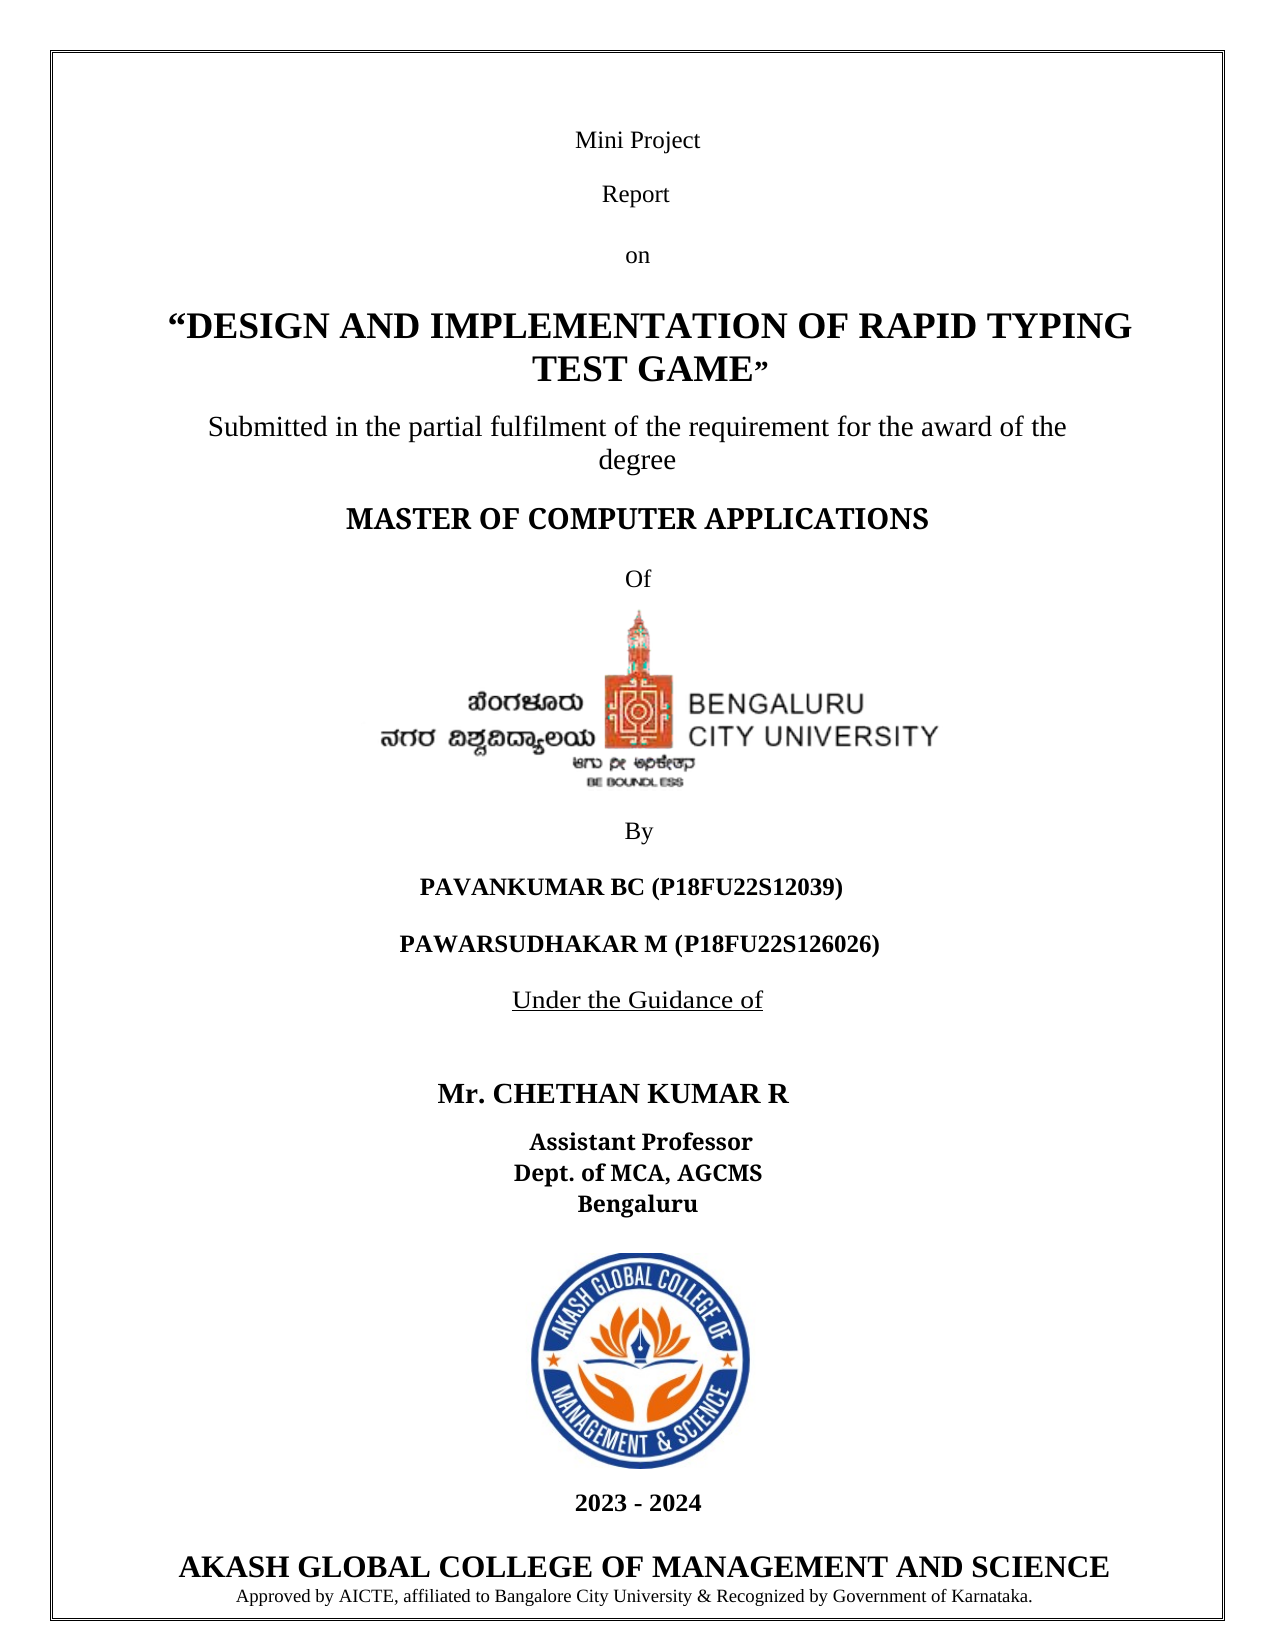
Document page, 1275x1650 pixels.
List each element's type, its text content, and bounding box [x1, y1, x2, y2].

picture [361, 607, 943, 791]
text Mr. CHETHAN KUMAR R [139, 1076, 1142, 1110]
picture [525, 1253, 756, 1469]
text Submitted in the partial fulfilment of the requirement for the award of the degree [165, 409, 1109, 476]
text 2023 - 2024 [538, 1488, 738, 1517]
text Dept. of MCA, AGCMS Bengaluru [495, 1157, 780, 1219]
text Mini Project Report [538, 125, 738, 208]
text PAWARSUDHAKAR M (P18FU22S126026) [139, 929, 883, 958]
subtitle “DESIGN AND IMPLEMENTATION OF RAPID TYPING TEST GAME” [165, 303, 1135, 389]
text Of [538, 564, 738, 593]
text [139, 1584, 1142, 1606]
text Assistant Professor [495, 1125, 780, 1157]
text on [538, 240, 738, 269]
subtitle MASTER OF COMPUTER APPLICATIONS [165, 498, 1109, 538]
text Under the Guidance of [165, 985, 1109, 1014]
subtitle AKASH GLOBAL COLLEGE OF MANAGEMENT AND SCIENCE [95, 1548, 1144, 1584]
text PAVANKUMAR BC (P18FU22S12039) [419, 872, 883, 900]
text By [538, 791, 740, 845]
